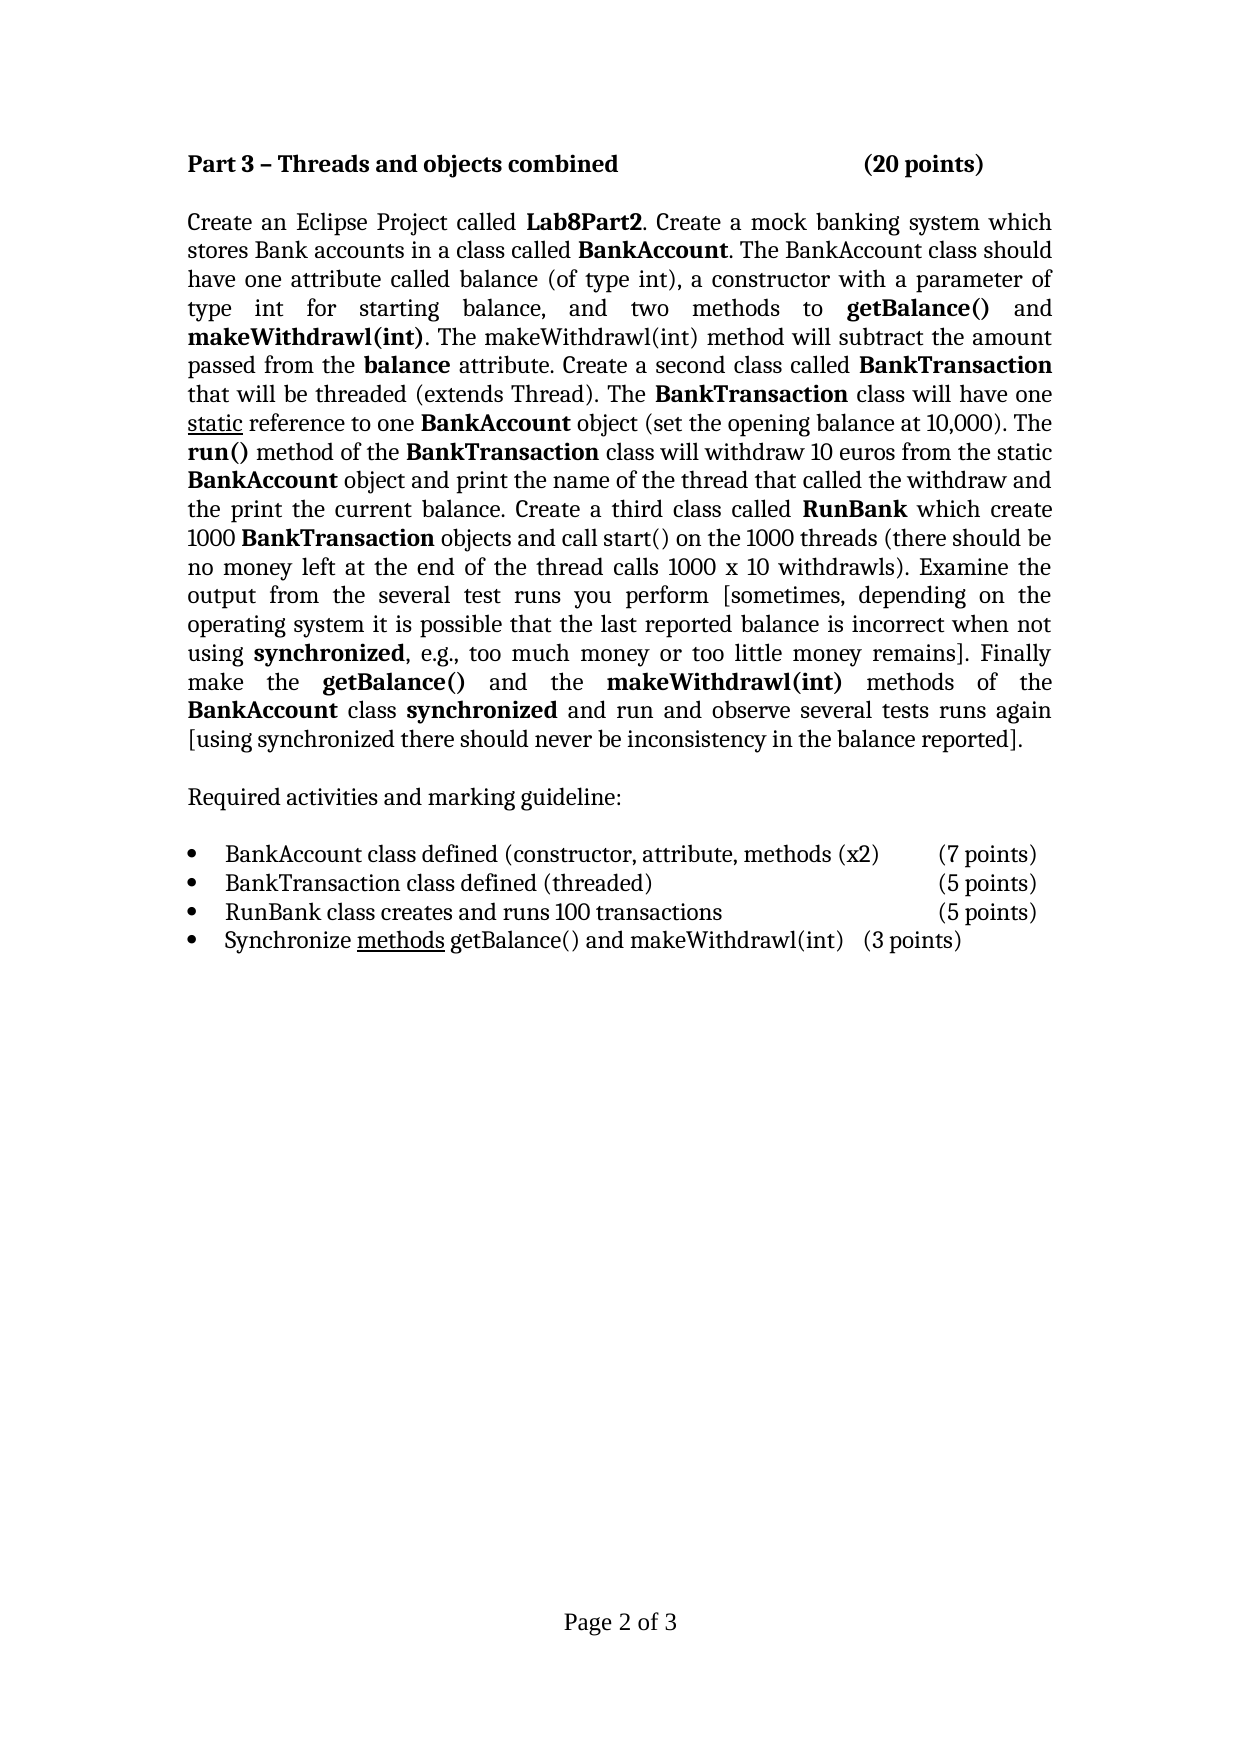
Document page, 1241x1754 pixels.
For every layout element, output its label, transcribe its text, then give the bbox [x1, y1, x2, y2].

list BankAccount class defined (constructor, attribute, methods (x2) (7 points) [187, 840, 1053, 869]
list BankTransaction class defined (threaded) (5 points) [187, 869, 1053, 897]
list RunBank class creates and runs 100 transactions (5 points) [187, 897, 1053, 926]
text Part 3 – Threads and objects combined (20 points) [187, 150, 1053, 179]
text Required activities and marking guideline: [187, 782, 1053, 811]
list Synchronize methods getBalance() and makeWithdrawl(int) (3 points) [187, 926, 1053, 955]
text Create an Eclipse Project called Lab8Part2. Create a mock banking system which stores Bank accounts in a class called BankAccount. The BankAccount class should have one attribute called balance (of type int), a constructor with a parameter of type int for starting balance, and two methods to getBalance() and makeWithdrawl(int). The makeWithdrawl(int) method will subtract the amount passed from the balance attribute. Create a second class called BankTransaction that will be threaded (extends Thread). The BankTransaction class will have one static reference to one BankAccount object (set the opening balance at 10,000). The run() method of the BankTransaction class will withdraw 10 euros from the static BankAccount object and print the name of the thread that called the withdraw and the print the current balance. Create a third class called RunBank which create 1000 BankTransaction objects and call start() on the 1000 threads (there should be no money left at the end of the thread calls 1000 x 10 withdrawls). Examine the output from the several test runs you perform [sometimes, depending on the operating system it is possible that the last reported balance is incorrect when not using synchronized, e.g., too much money or too little money remains]. Finally make the getBalance() and the makeWithdrawl(int) methods of the BankAccount class synchronized and run and observe several tests runs again [using synchronized there should never be inconsistency in the balance reported]. [187, 207, 1053, 754]
